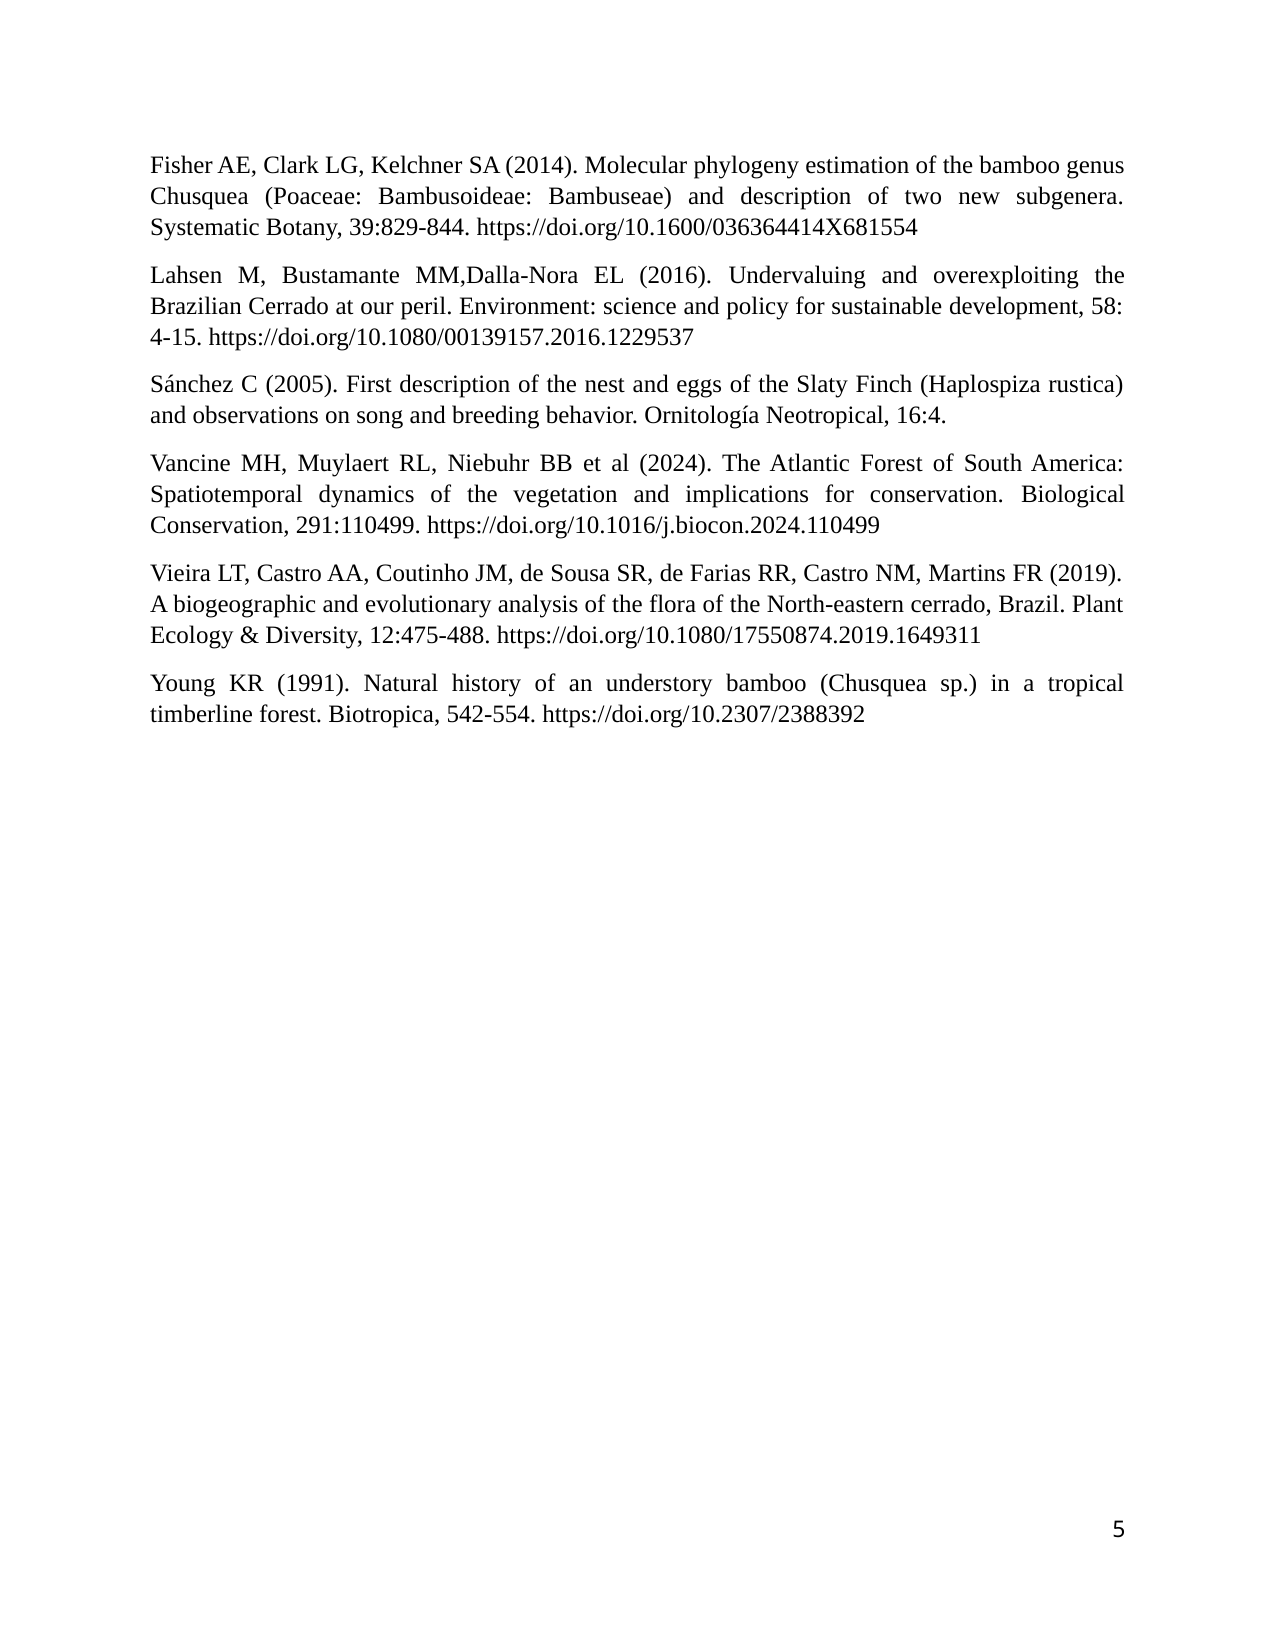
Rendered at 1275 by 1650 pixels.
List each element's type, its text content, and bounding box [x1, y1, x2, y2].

text Vieira LT, Castro AA, Coutinho JM, de Sousa SR, de Farias RR, Castro NM, Martins FR (2019). A biogeographic and evolutionary analysis of the flora of the North-eastern cerrado, Brazil. Plant Ecology & Diversity, 12:475-488. https://doi.org/10.1080/17550874.2019.1649311 [150, 558, 1125, 649]
text Young KR (1991). Natural history of an understory bamboo (Chusquea sp.) in a tropical timberline forest. Biotropica, 542-554. https://doi.org/10.2307/2388392 [150, 668, 1125, 728]
text Vancine MH, Muylaert RL, Niebuhr BB et al (2024). The Atlantic Forest of South America: Spatiotemporal dynamics of the vegetation and implications for conservation. Biological Conservation, 291:110499. https://doi.org/10.1016/j.biocon.2024.110499 [150, 448, 1125, 539]
text Lahsen M, Bustamante MM,Dalla-Nora EL (2016). Undervaluing and overexploiting the Brazilian Cerrado at our peril. Environment: science and policy for sustainable development, 58: 4-15. https://doi.org/10.1080/00139157.2016.1229537 [150, 260, 1125, 351]
text Fisher AE, Clark LG, Kelchner SA (2014). Molecular phylogeny estimation of the bamboo genus Chusquea (Poaceae: Bambusoideae: Bambuseae) and description of two new subgenera. Systematic Botany, 39:829-844. https://doi.org/10.1600/036364414X681554 [150, 150, 1125, 241]
text Sánchez C (2005). First description of the nest and eggs of the Slaty Finch (Haplospiza rustica) and observations on song and breeding behavior. Ornitología Neotropical, 16:4. [150, 369, 1125, 429]
